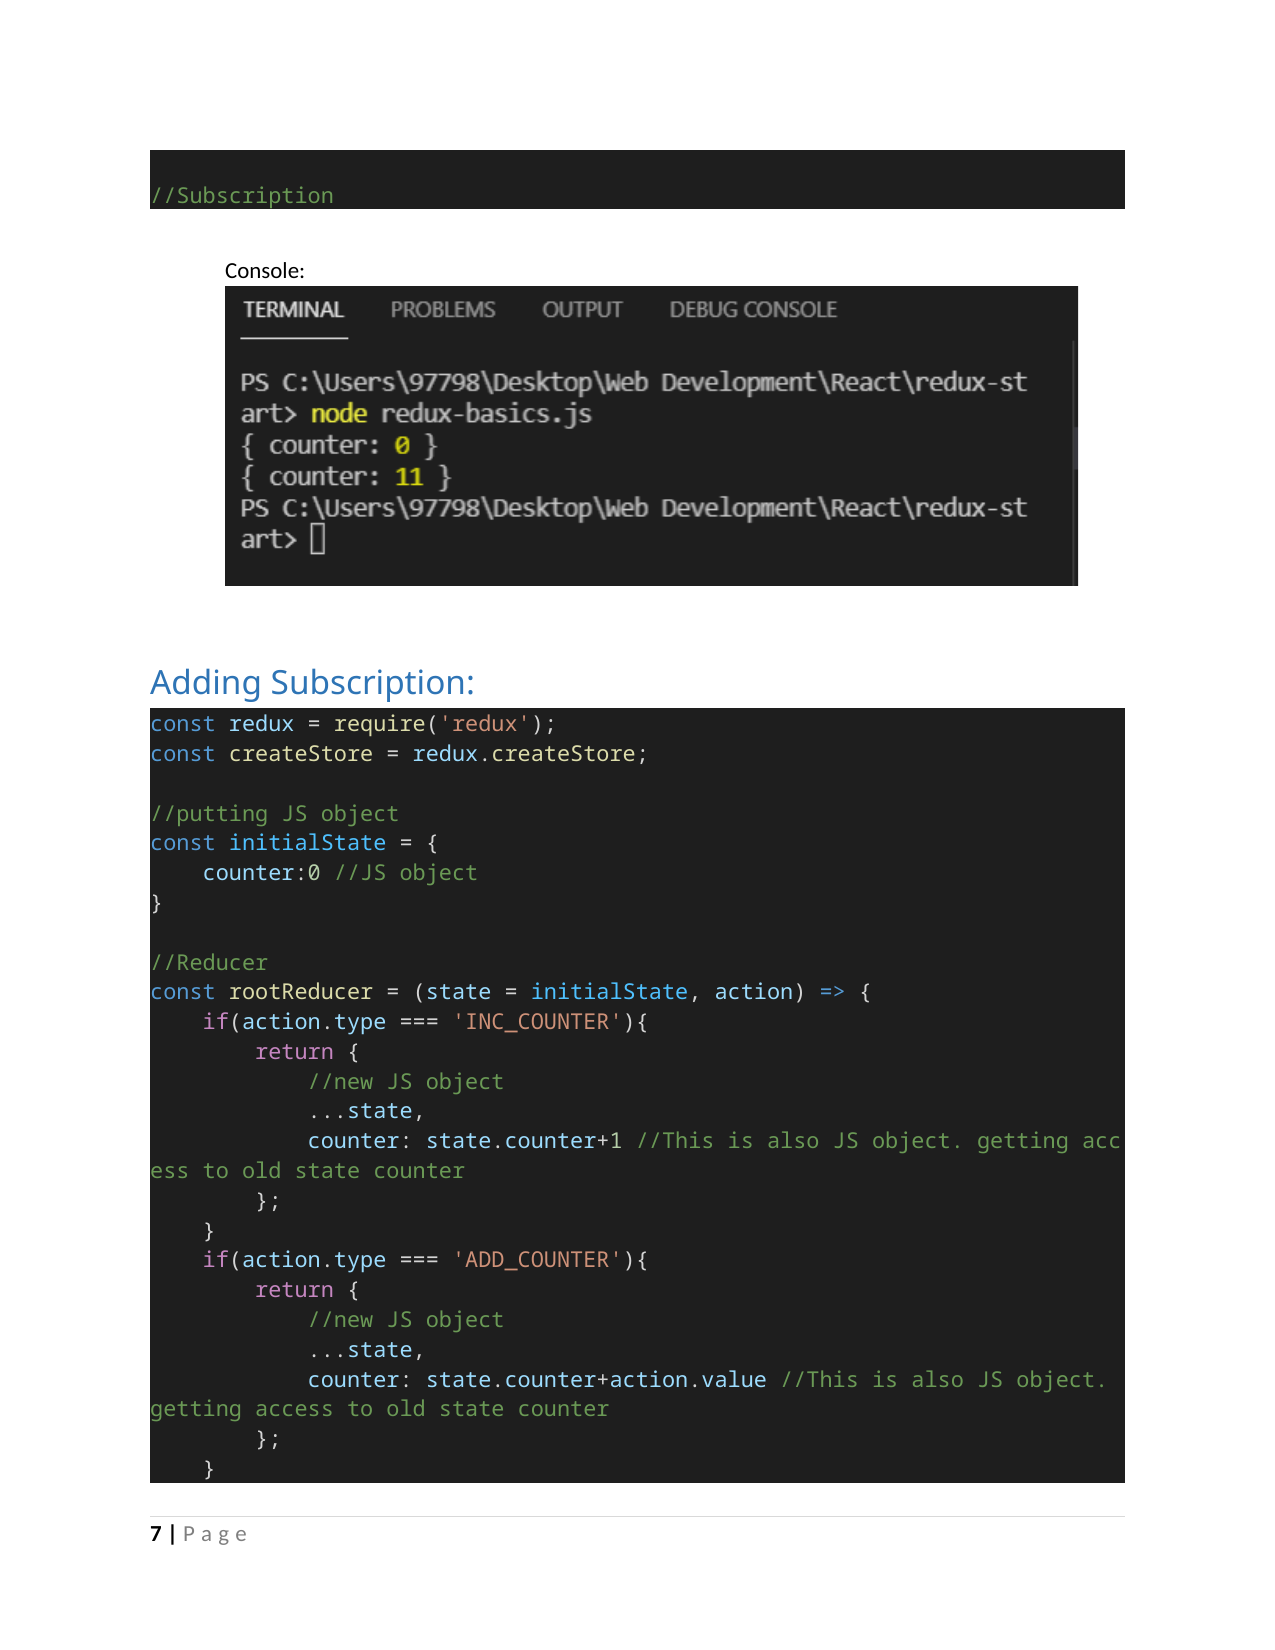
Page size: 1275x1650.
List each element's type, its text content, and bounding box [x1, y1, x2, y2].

text } [150, 1453, 1125, 1483]
text counter:0 //JS object [150, 857, 1125, 887]
text //putting JS object [150, 797, 1125, 827]
text const redux = require('redux'); [150, 708, 1125, 738]
text return { [150, 1274, 1125, 1304]
picture [225, 286, 1079, 586]
text ...state, [150, 1334, 1125, 1363]
text } [150, 887, 1125, 917]
text }; [150, 1185, 1125, 1214]
text const initialState = { [150, 827, 1125, 857]
subtitle Adding Subscription: [150, 659, 1125, 704]
text //new JS object [150, 1304, 1125, 1334]
text ...state, [150, 1095, 1125, 1125]
text if(action.type === 'INC_COUNTER'){ [150, 1006, 1125, 1036]
text return { [150, 1036, 1125, 1066]
text //Reducer [150, 946, 1125, 976]
text const rootReducer = (state = initialState, action) => { [150, 976, 1125, 1006]
list Console: [225, 256, 1125, 284]
text if(action.type === 'ADD_COUNTER'){ [150, 1244, 1125, 1274]
text counter: state.counter+1 //This is also JS object. getting access to old state counter [150, 1125, 1125, 1185]
text counter: state.counter+action.value //This is also JS object. getting access to old state counter [150, 1363, 1125, 1423]
text const createStore = redux.createStore; [150, 738, 1125, 768]
text //Subscription [150, 180, 1125, 209]
text } [150, 1214, 1125, 1244]
text }; [150, 1423, 1125, 1453]
text //new JS object [150, 1066, 1125, 1095]
